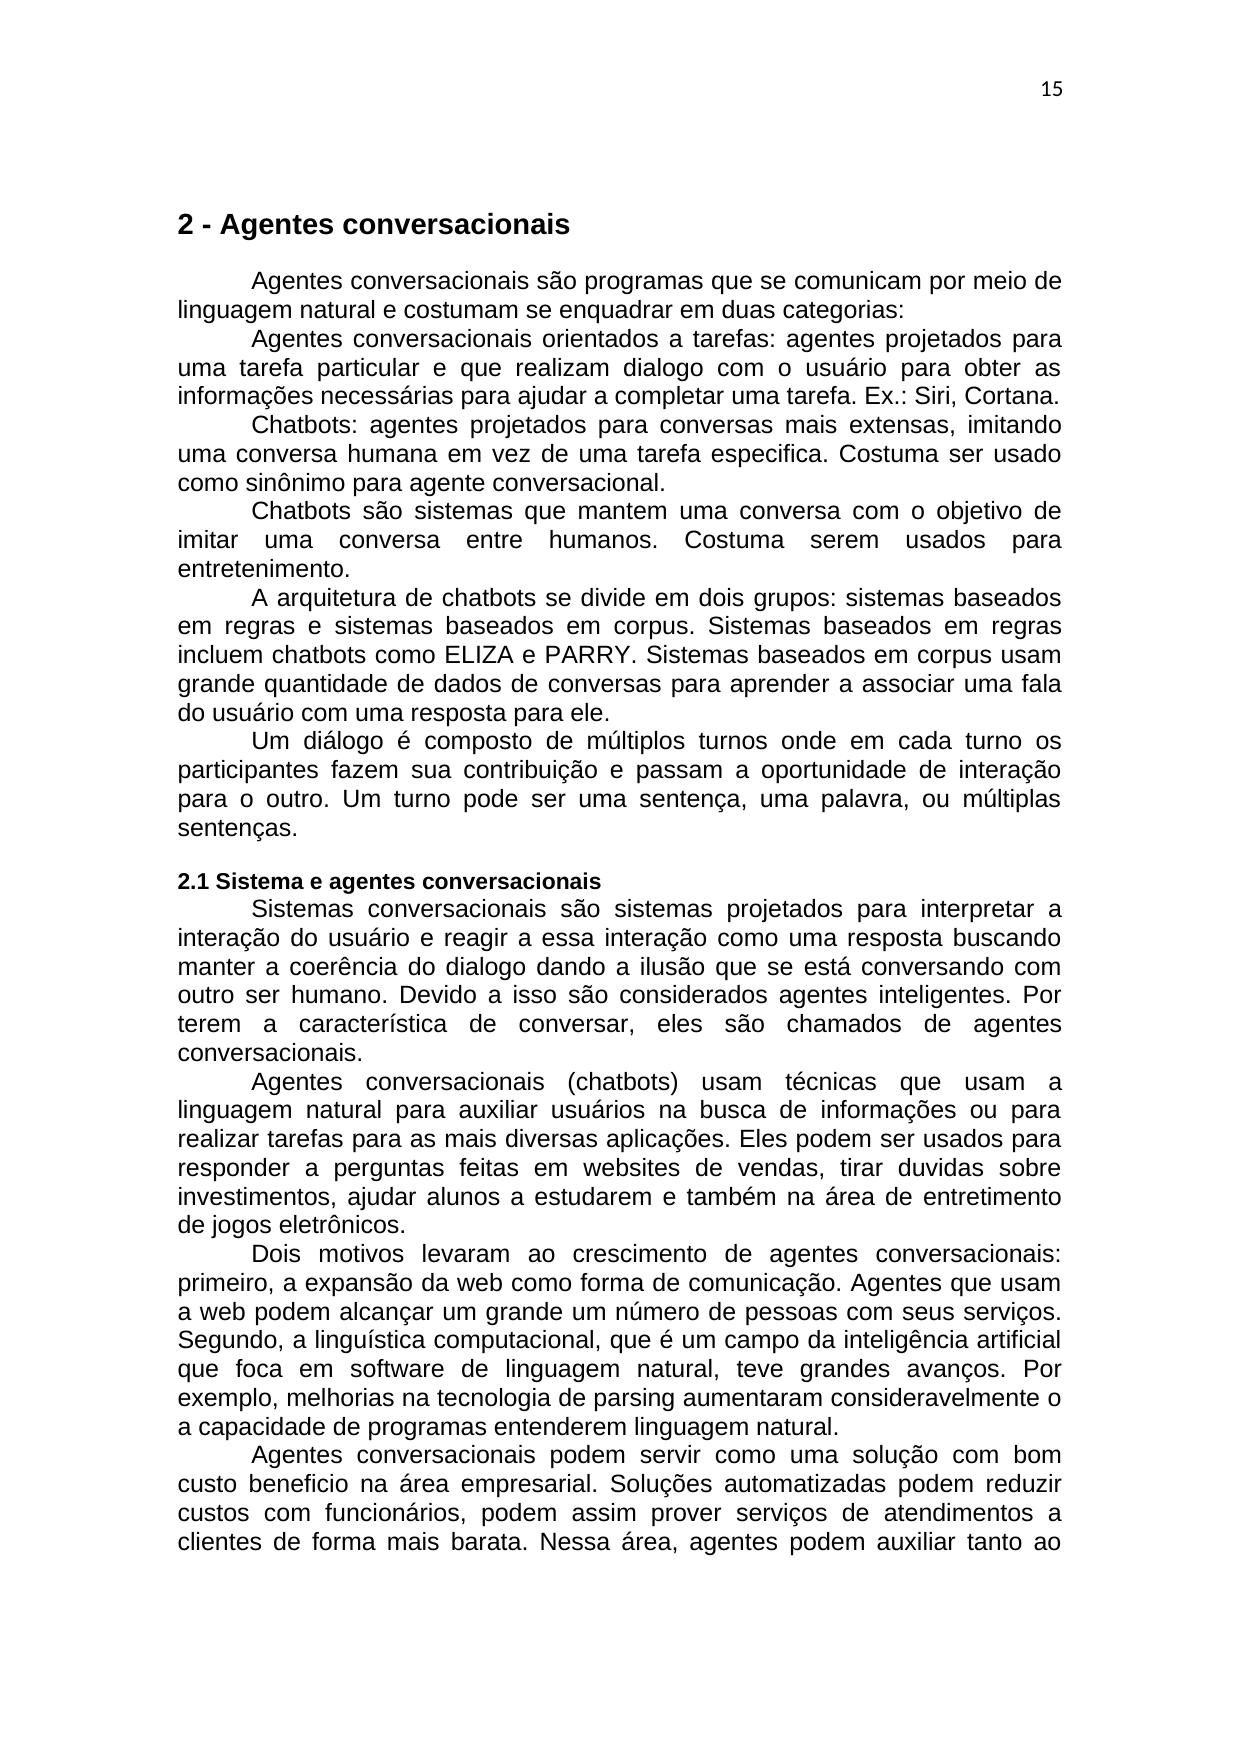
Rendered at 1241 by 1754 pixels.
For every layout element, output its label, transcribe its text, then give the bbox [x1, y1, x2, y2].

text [177, 1440, 1063, 1555]
text Agentes conversacionais (chatbots) usam técnicas que usam a linguagem natural para auxiliar usuários na busca de informações ou para realizar tarefas para as mais diversas aplicações. Eles podem ser usados para responder a perguntas feitas em websites de vendas, tirar duvidas sobre investimentos, ajudar alunos a estudarem e também na área de entretimento de jogos eletrônicos. [177, 1067, 1063, 1239]
text Sistemas conversacionais são sistemas projetados para interpretar a interação do usuário e reagir a essa interação como uma resposta buscando manter a coerência do dialogo dando a ilusão que se está conversando com outro ser humano. Devido a isso são considerados agentes inteligentes. Por terem a característica de conversar, eles são chamados de agentes conversacionais. [177, 894, 1063, 1067]
text Chatbots são sistemas que mantem uma conversa com o objetivo de imitar uma conversa entre humanos. Costuma serem usados para entretenimento. [177, 496, 1063, 583]
text Agentes conversacionais orientados a tarefas: agentes projetados para uma tarefa particular e que realizam dialogo com o usuário para obter as informações necessárias para ajudar a completar uma tarefa. Ex.: Siri, Cortana. [177, 324, 1063, 410]
text A arquitetura de chatbots se divide em dois grupos: sistemas baseados em regras e sistemas baseados em corpus. Sistemas baseados em regras incluem chatbots como ELIZA e PARRY. Sistemas baseados em corpus usam grande quantidade de dados de conversas para aprender a associar uma fala do usuário com uma resposta para ele. [177, 583, 1063, 726]
text Chatbots: agentes projetados para conversas mais extensas, imitando uma conversa humana em vez de uma tarefa especifica. Costuma ser usado como sinônimo para agente conversacional. [177, 410, 1063, 496]
text Um diálogo é composto de múltiplos turnos onde em cada turno os participantes fazem sua contribuição e passam a oportunidade de interação para o outro. Um turno pode ser uma sentença, uma palavra, ou múltiplas sentenças. [177, 726, 1063, 841]
text 2.1 Sistema e agentes conversacionais [177, 868, 1063, 894]
text 2 - Agentes conversacionais [177, 207, 1063, 241]
text Dois motivos levaram ao crescimento de agentes conversacionais: primeiro, a expansão da web como forma de comunicação. Agentes que usam a web podem alcançar um grande um número de pessoas com seus serviços. Segundo, a linguística computacional, que é um campo da inteligência artificial que foca em software de linguagem natural, teve grandes avanços. Por exemplo, melhorias na tecnologia de parsing aumentaram consideravelmente o a capacidade de programas entenderem linguagem natural. [177, 1239, 1063, 1440]
text Agentes conversacionais são programas que se comunicam por meio de linguagem natural e costumam se enquadrar em duas categorias: [177, 266, 1063, 324]
